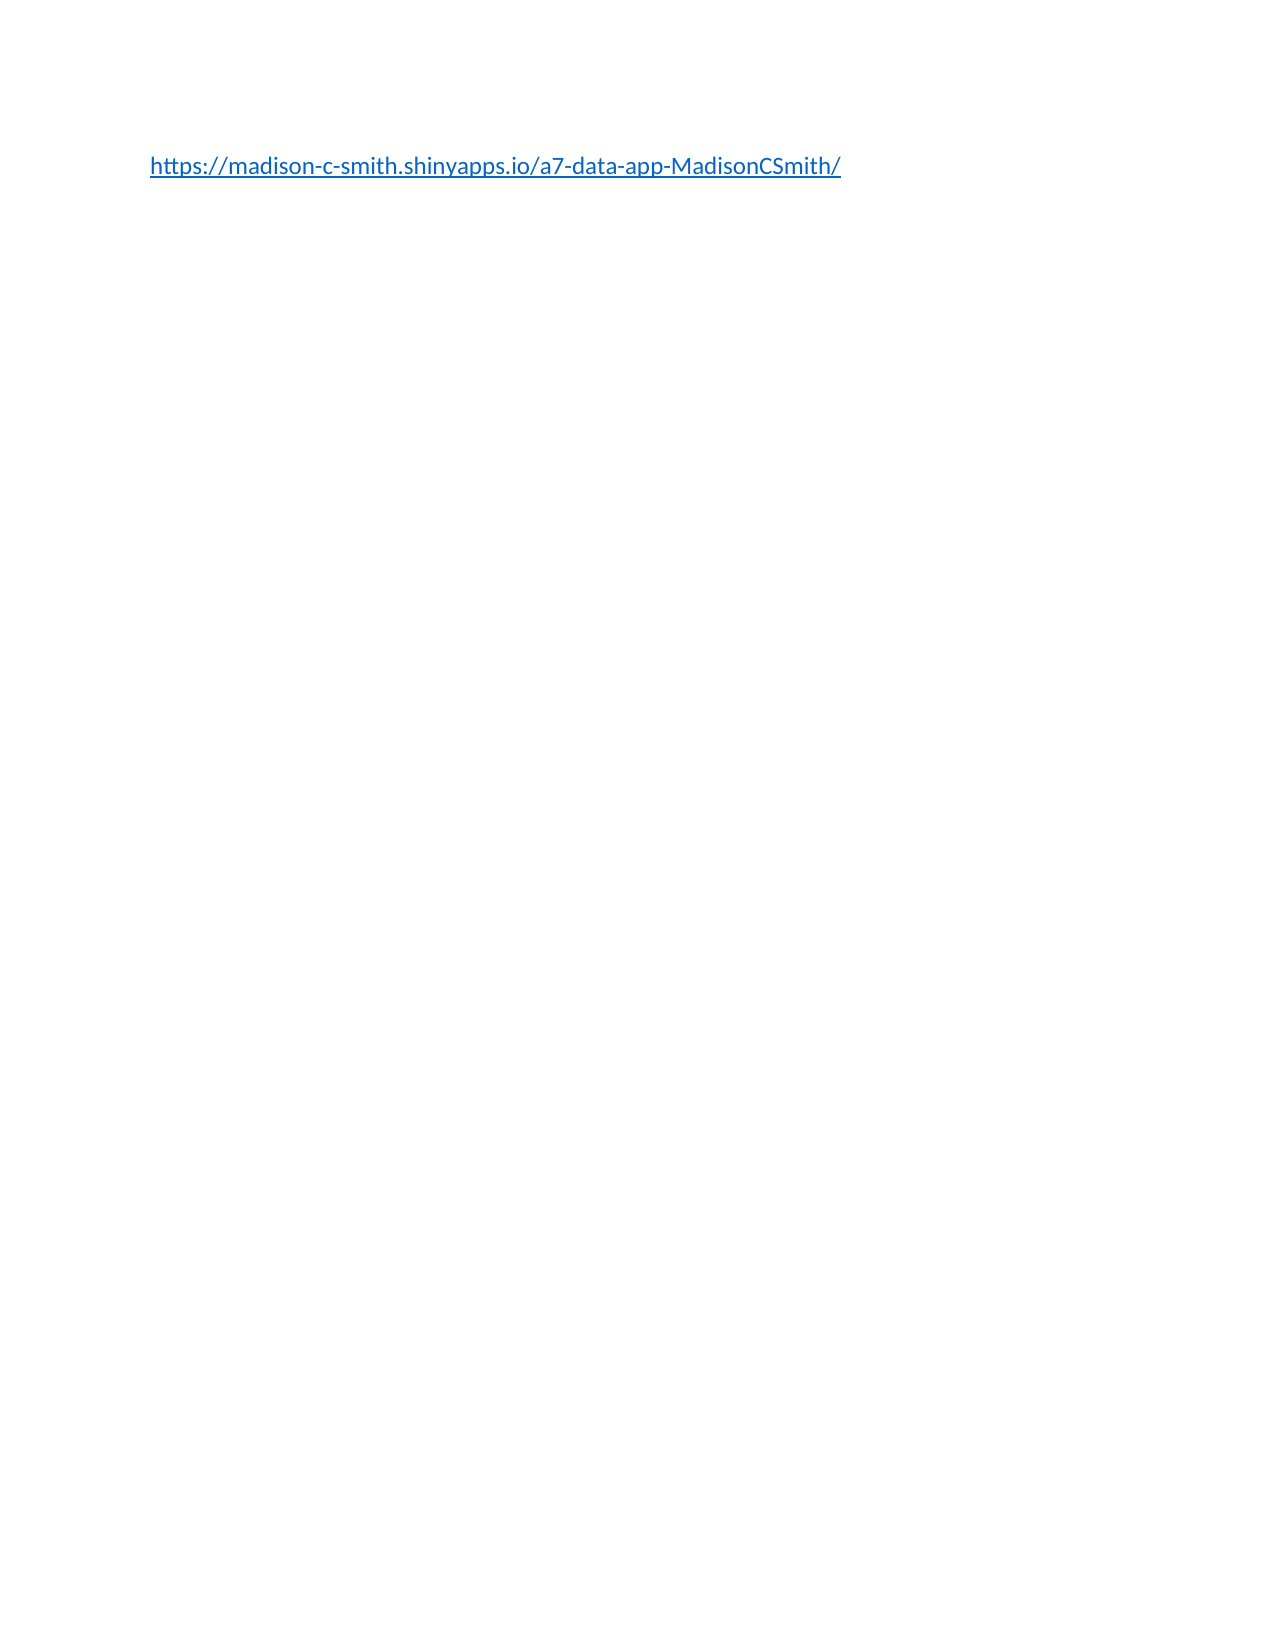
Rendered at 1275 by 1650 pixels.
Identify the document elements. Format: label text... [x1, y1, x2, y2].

text https://madison-c-smith.shinyapps.io/a7-data-app-MadisonCSmith/ [150, 150, 1125, 181]
